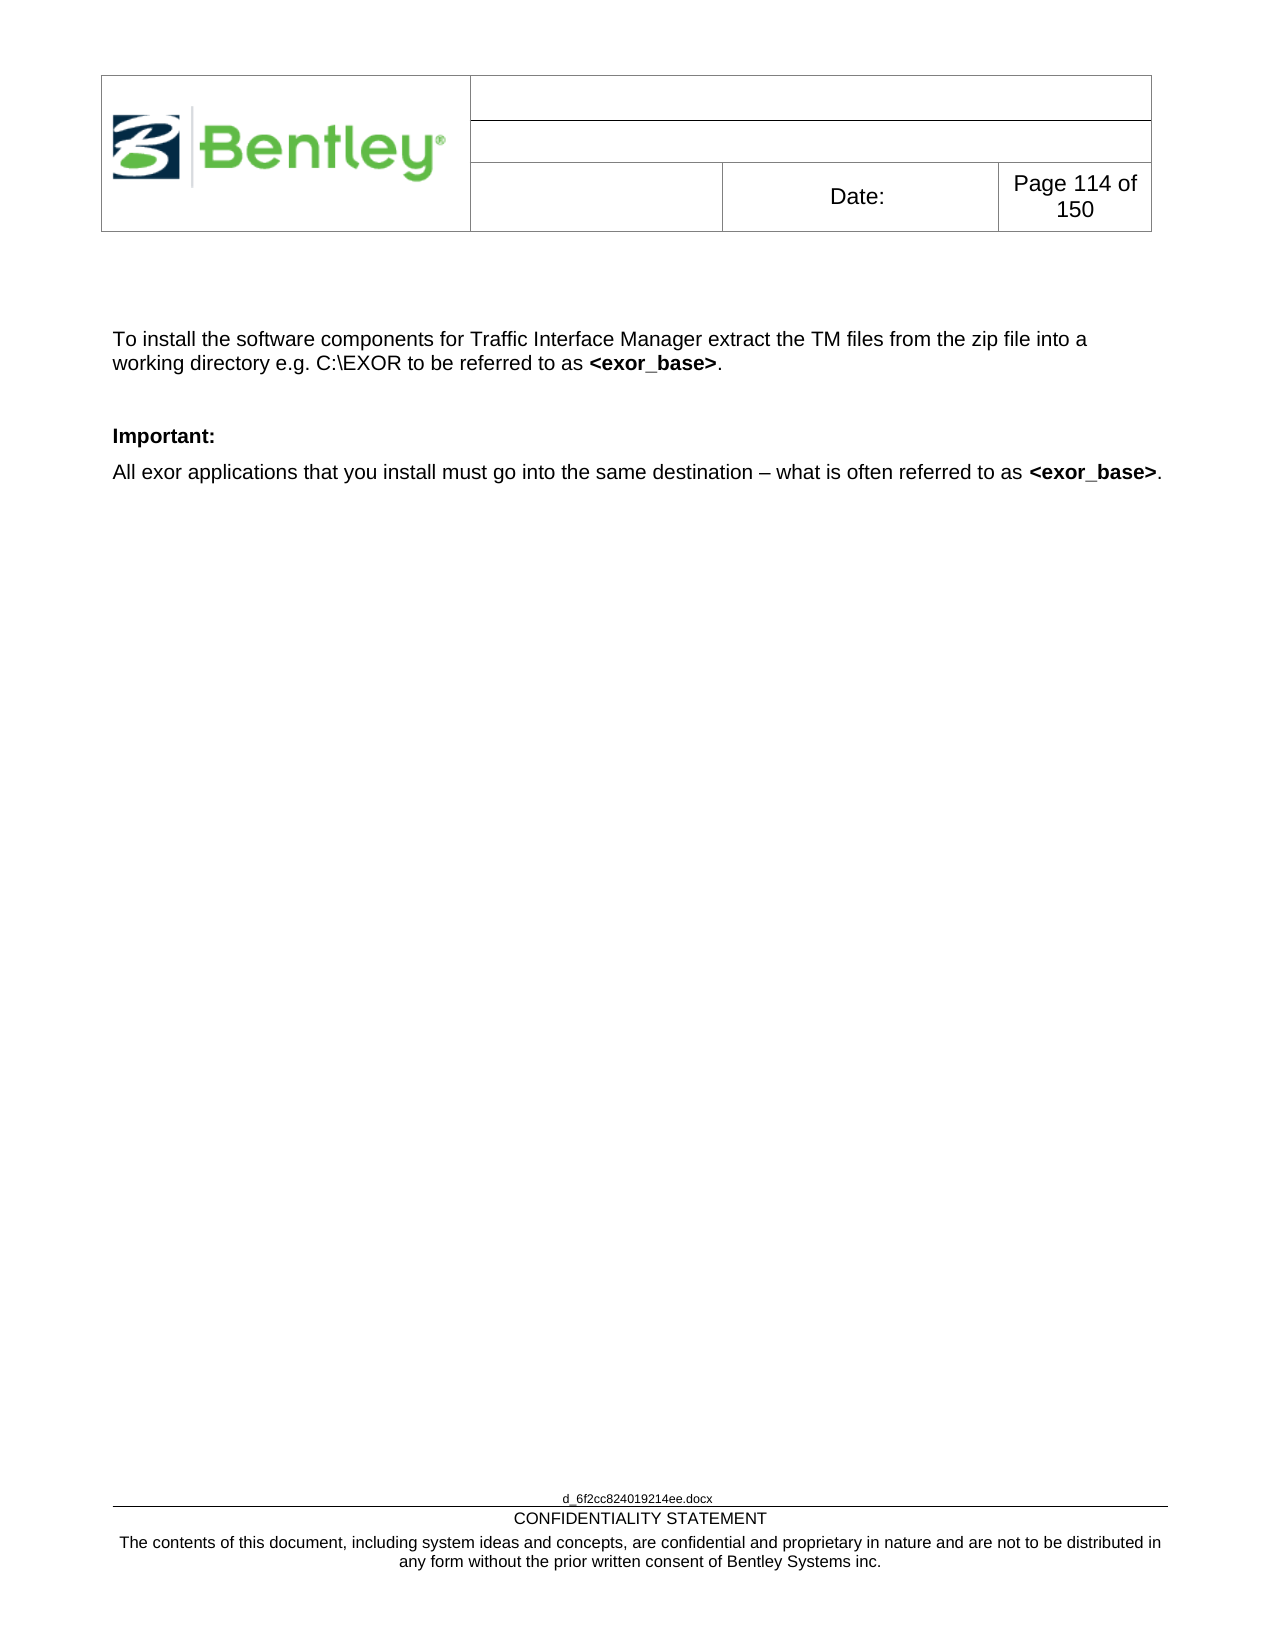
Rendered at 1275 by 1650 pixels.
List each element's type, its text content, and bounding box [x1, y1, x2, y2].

text Important: [112, 424, 1162, 448]
text To install the software components for Traffic Interface Manager extract the TM files from the zip file into a working directory e.g. C:\EXOR to be referred to as <exor_base>. [112, 327, 1162, 375]
picture [112, 106, 446, 188]
text All exor applications that you install must go into the same destination – what is often referred to as <exor_base>. [112, 460, 1162, 484]
